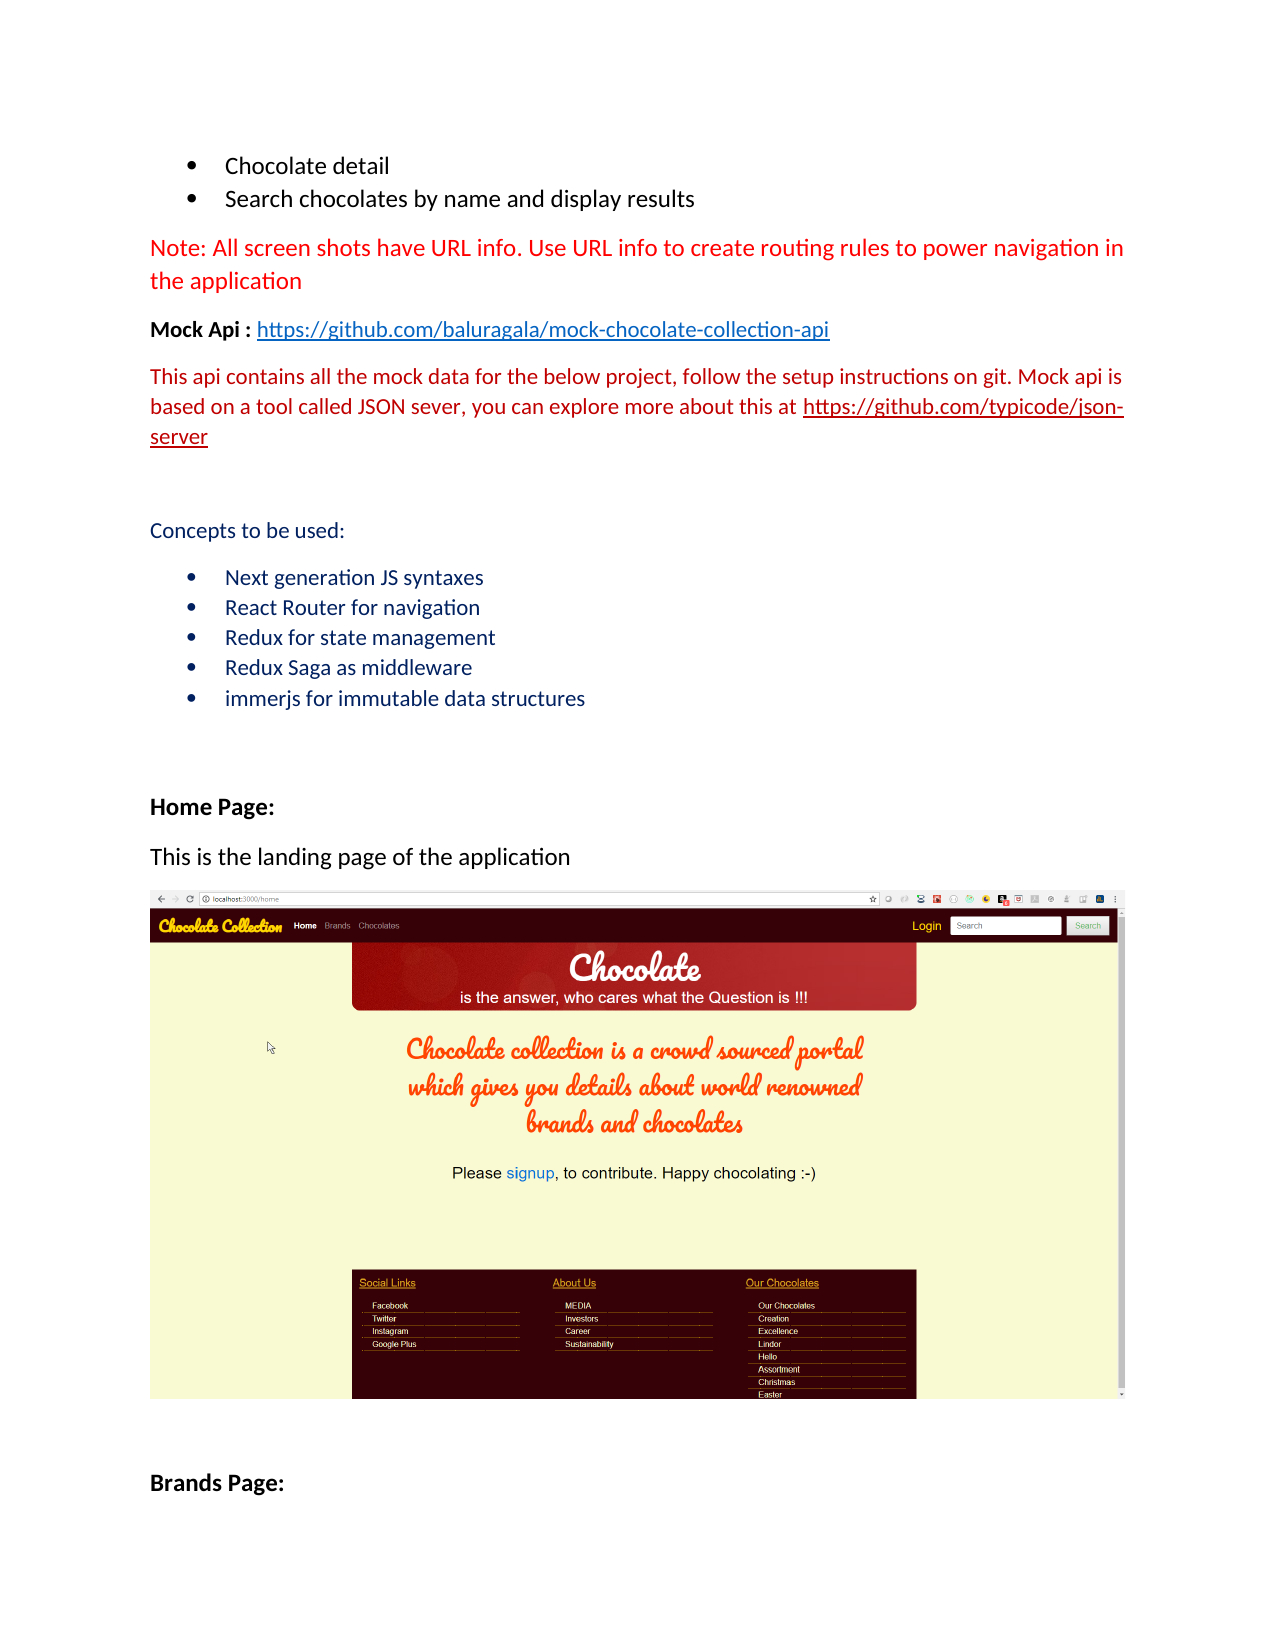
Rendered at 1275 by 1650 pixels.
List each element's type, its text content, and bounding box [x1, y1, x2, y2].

list Chocolate detail [187, 150, 1125, 181]
list immerjs for immutable data structures [187, 684, 1125, 712]
list React Router for navigation [187, 593, 1125, 621]
list Redux for state management [187, 623, 1125, 651]
text Mock Api : https://github.com/baluragala/mock-chocolate-collection-api [150, 315, 1125, 343]
text This api contains all the mock data for the below project, follow the setup instructions on git. Mock api is based on a tool called JSON sever, you can explore more about this at https://github.com/typicode/json-server [150, 362, 1125, 450]
text Note: All screen shots have URL info. Use URL info to create routing rules to power navigation in the application [150, 232, 1125, 296]
text This is the landing page of the application [150, 841, 1125, 871]
list Search chocolates by name and display results [187, 183, 1125, 213]
text Concepts to be used: [150, 516, 1125, 544]
list Redux Saga as middleware [187, 653, 1125, 682]
list Next generation JS syntaxes [187, 563, 1125, 591]
text Brands Page: [150, 1467, 1125, 1497]
picture [150, 890, 1125, 1399]
text Home Page: [150, 791, 1125, 822]
